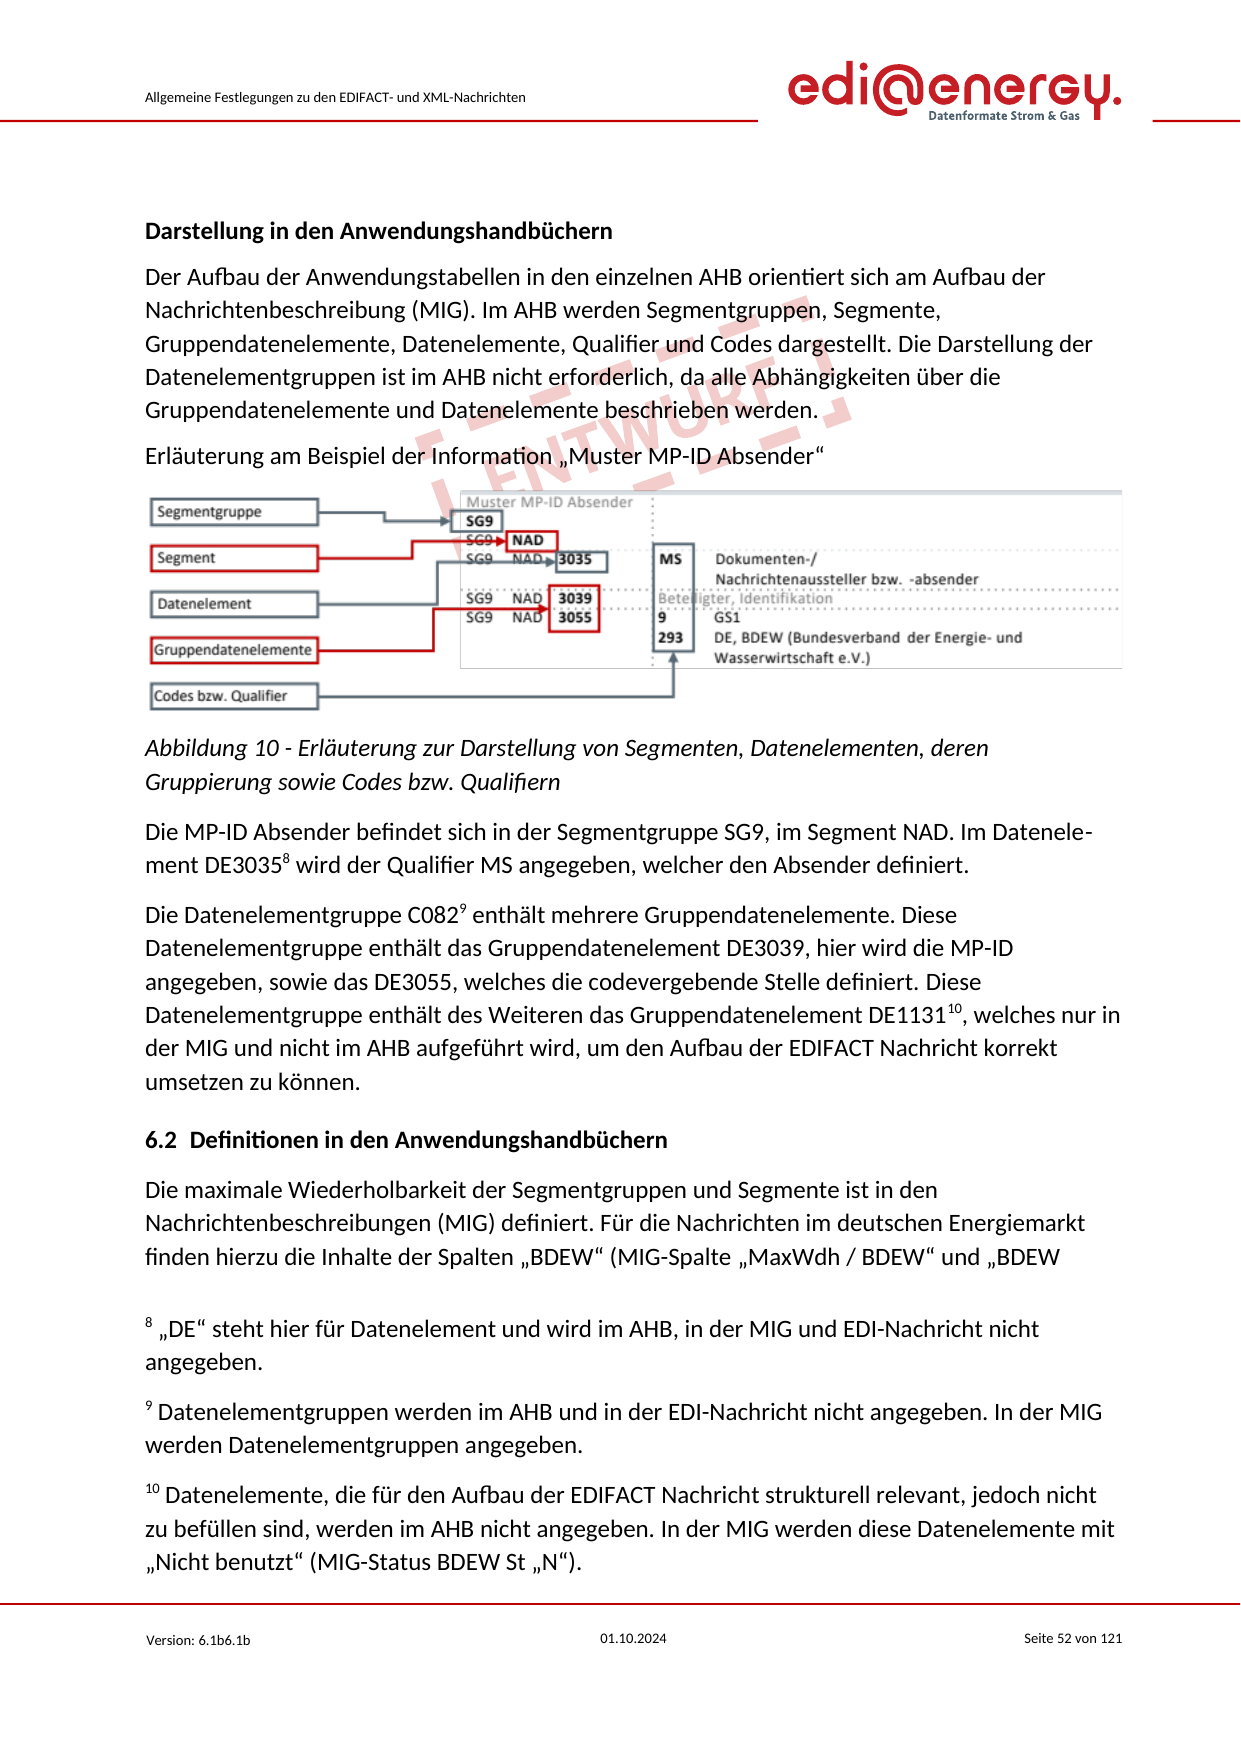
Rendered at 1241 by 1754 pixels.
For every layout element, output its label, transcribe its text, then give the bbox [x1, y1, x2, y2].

subtitle Definitionen in den Anwendungshandbüchern [145, 1121, 1122, 1154]
list Der Aufbau der Anwendungstabellen in den einzelnen AHB orientiert sich am Aufbau der Nachrichtenbeschreibung (MIG). Im AHB werden Segmentgruppen, Segmente, Gruppendatenelemente, Datenelemente, Qualifier und Codes dargestellt. Die Darstellung der Datenelementgruppen ist im AHB nicht erforderlich, da alle Abhängigkeiten über die Gruppendatenelemente und Datenelemente beschrieben werden. [145, 258, 1122, 425]
list Darstellung in den Anwendungshandbüchern [145, 213, 1122, 246]
text Die MP-ID Absender befindet sich in der Segmentgruppe SG9, im Segment NAD. Im Datenelement DE3035 wird der Qualifier MS angegeben, welcher den Absender definiert. [145, 813, 1122, 879]
text Die Datenelementgruppe C082 enthält mehrere Gruppendatenelemente. Diese Datenelementgruppe enthält das Gruppendatenelement DE3039, hier wird die MP-ID angegeben, sowie das DE3055, welches die codevergebende Stelle definiert. Diese Datenelementgruppe enthält des Weiteren das Gruppendatenelement DE1131, welches nur in der MIG und nicht im AHB aufgeführt wird, um den Aufbau der EDIFACT Nachricht korrekt umsetzen zu können. [145, 896, 1122, 1096]
text Erläuterung am Beispiel der Information „Muster MP-ID Absender“ [145, 438, 1122, 471]
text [145, 1171, 1122, 1271]
